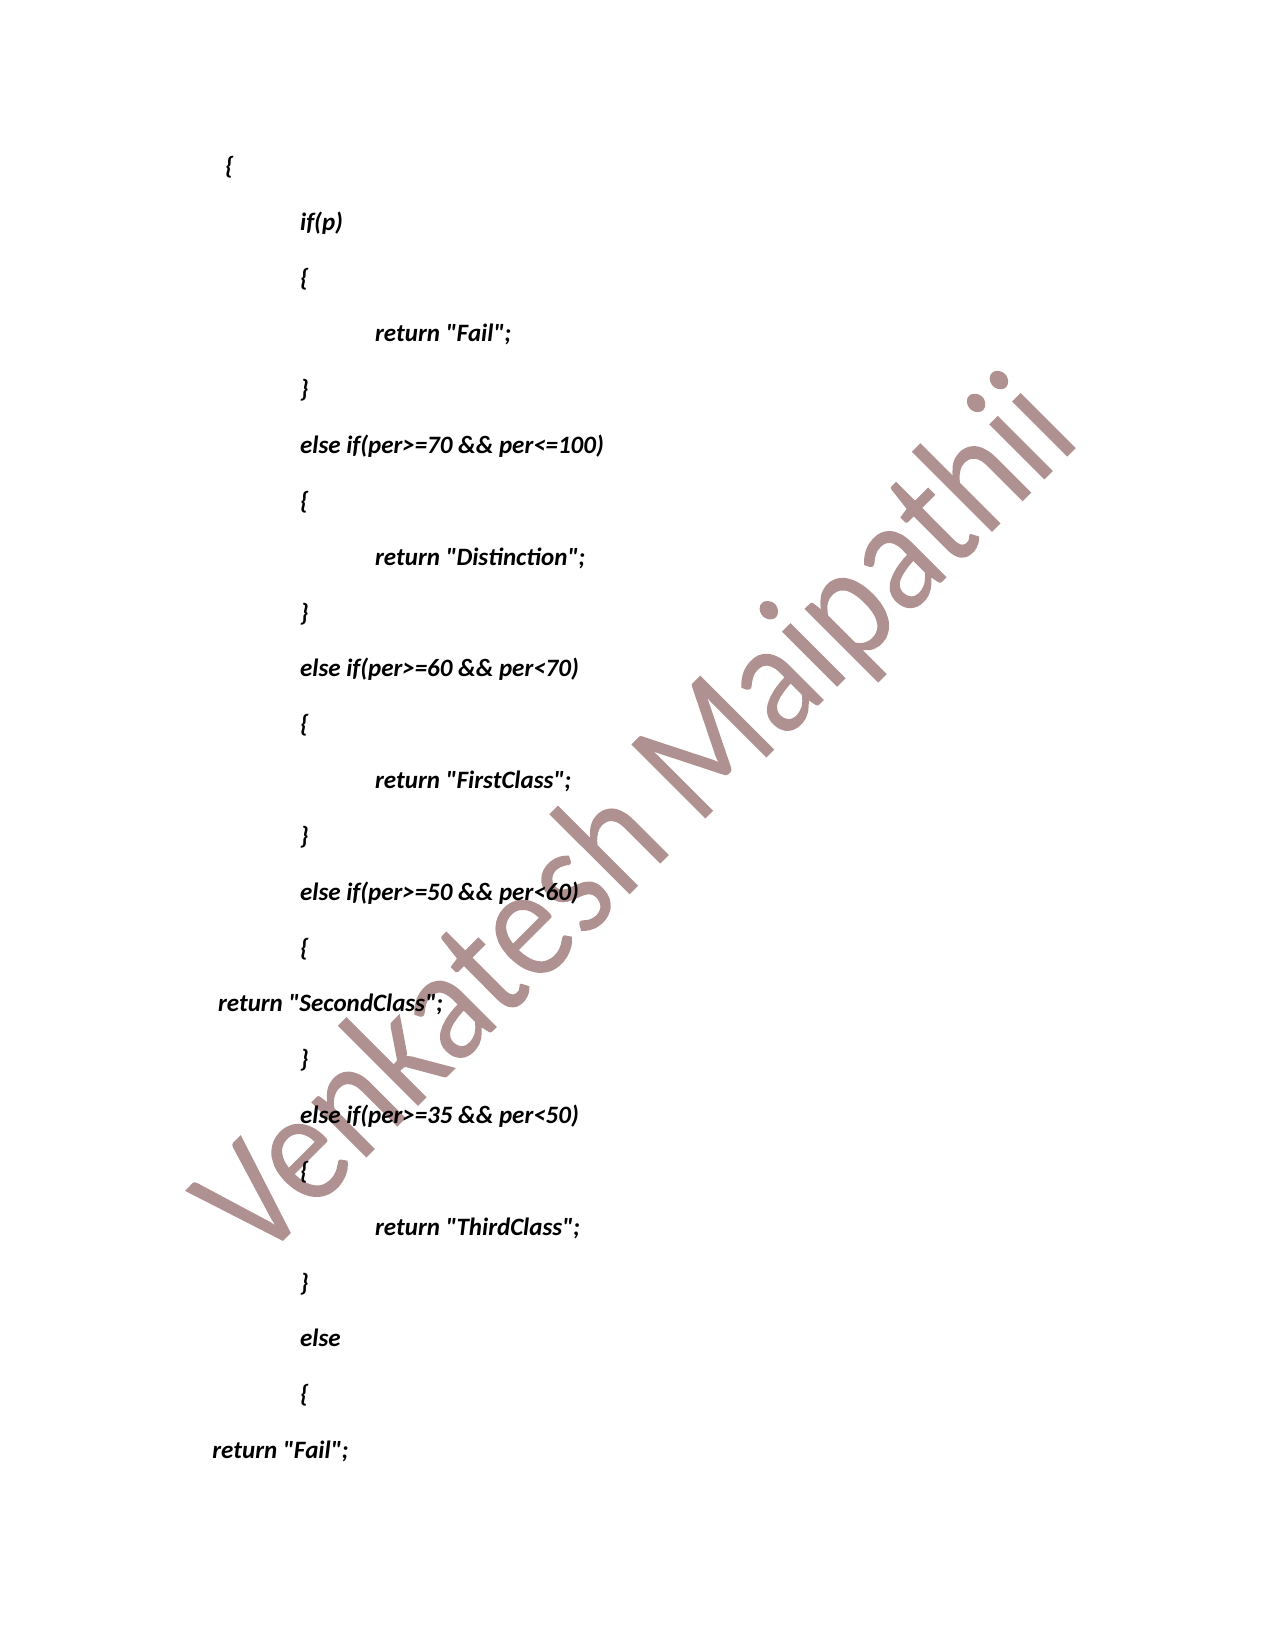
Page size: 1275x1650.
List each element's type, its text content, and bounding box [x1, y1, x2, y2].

text else if(per>=70 && per<=100) [150, 429, 1125, 460]
text { [150, 150, 1125, 181]
text } [150, 1267, 1125, 1297]
text return "FirstClass"; [150, 764, 1125, 795]
text } [150, 373, 1125, 404]
text { [150, 708, 1125, 739]
text else if(per>=60 && per<70) [150, 652, 1125, 683]
text return "Fail"; [150, 317, 1125, 348]
text { [150, 262, 1125, 292]
text return "Fail"; [150, 1434, 1125, 1465]
text { [150, 1378, 1125, 1409]
text else [150, 1322, 1125, 1353]
text } [150, 597, 1125, 627]
text } [150, 820, 1125, 851]
text return "ThirdClass"; [150, 1211, 1125, 1241]
text { [150, 485, 1125, 516]
text { [150, 932, 1125, 962]
text return "SecondClass"; [150, 987, 1125, 1018]
text { [150, 1155, 1125, 1186]
text else if(per>=50 && per<60) [150, 876, 1125, 906]
text else if(per>=35 && per<50) [150, 1099, 1125, 1130]
text return "Distinction"; [150, 541, 1125, 571]
text } [150, 1043, 1125, 1074]
text if(p) [150, 206, 1125, 236]
